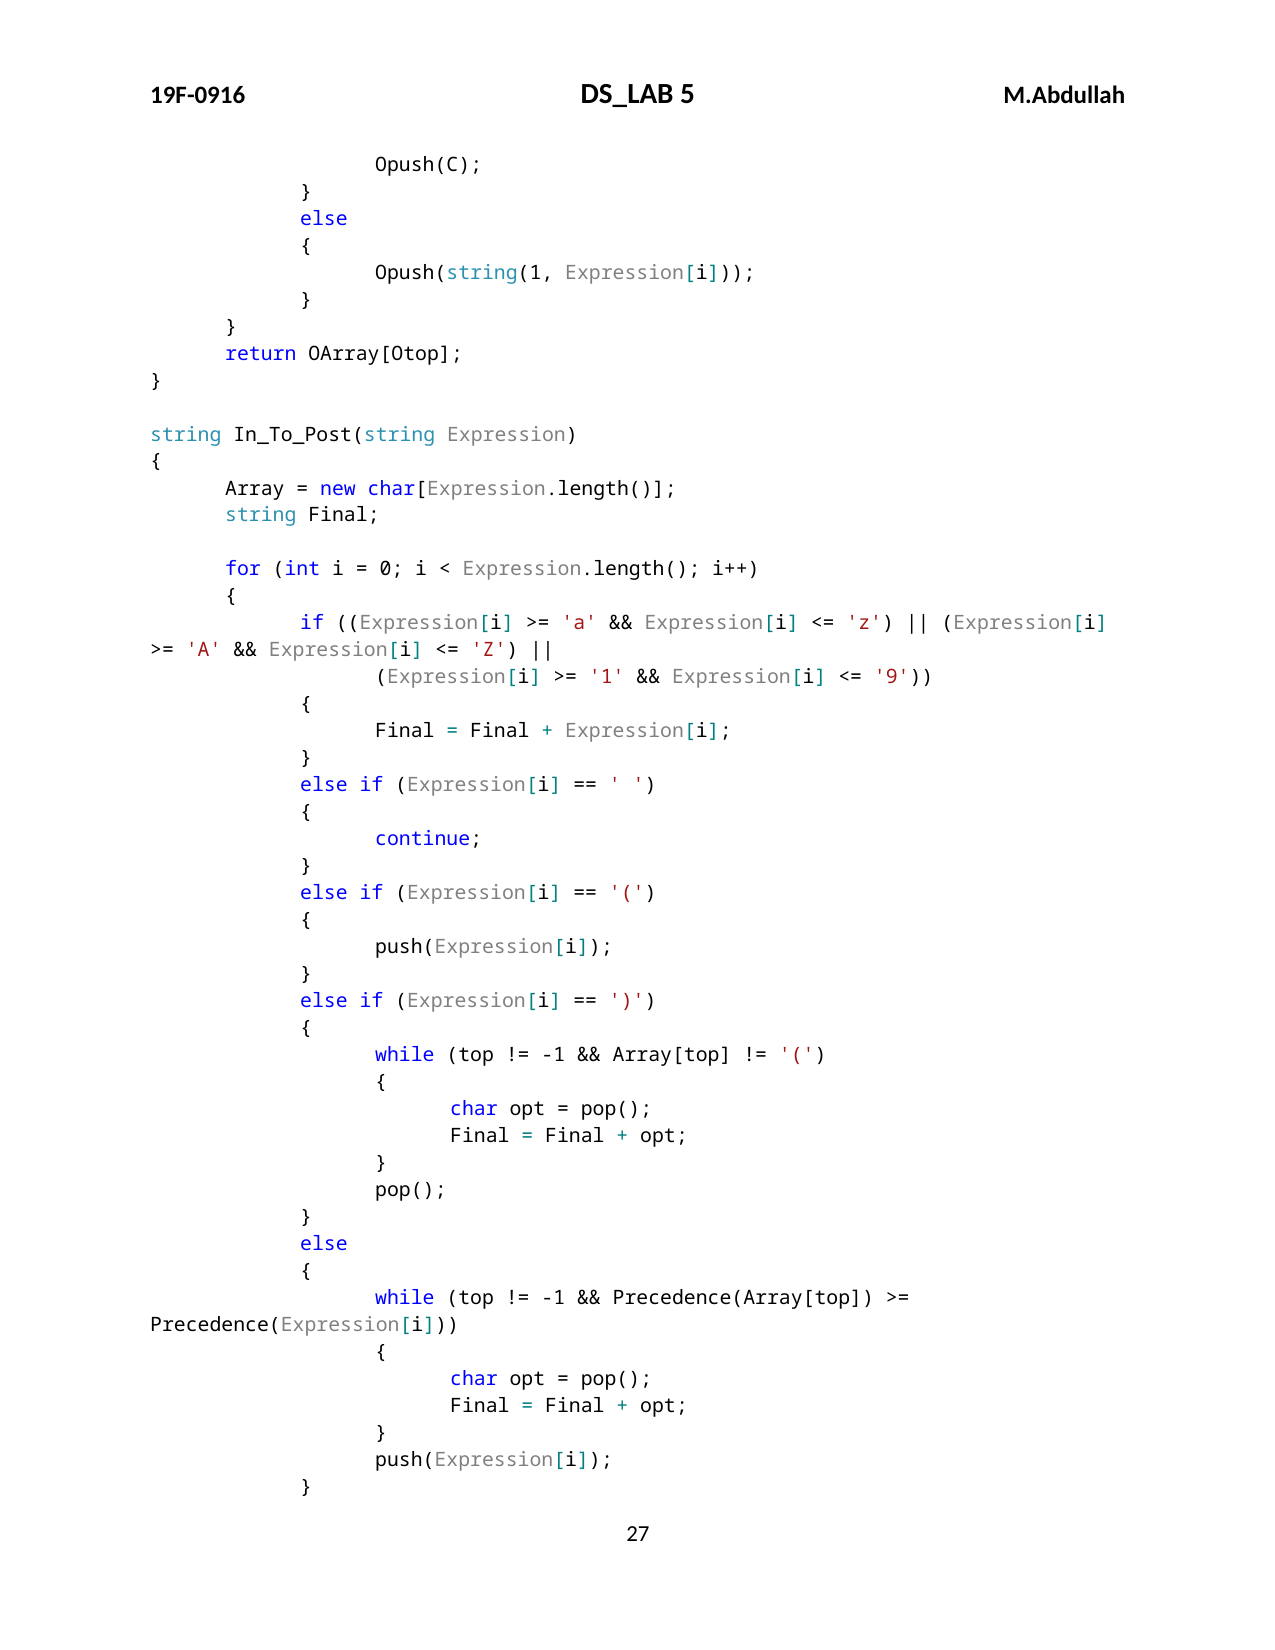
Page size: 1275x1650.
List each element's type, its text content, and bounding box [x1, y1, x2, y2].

text char opt = pop(); [150, 1094, 1125, 1121]
text while (top != -1 && Precedence(Array[top]) >= Precedence(Expression[i])) [150, 1283, 1125, 1337]
text } [150, 177, 1125, 204]
text { [150, 447, 1125, 474]
text Final = Final + opt; [150, 1121, 1125, 1148]
text else if (Expression[i] == ' ') [150, 771, 1125, 797]
text (Expression[i] >= '1' && Expression[i] <= '9')) [150, 663, 1125, 689]
text continue; [150, 824, 1125, 851]
text } [150, 366, 1125, 393]
text Opush(string(1, Expression[i])); [150, 258, 1125, 285]
text else if (Expression[i] == ')') [150, 986, 1125, 1013]
text string In_To_Post(string Expression) [150, 420, 1125, 447]
text } [150, 1472, 1125, 1499]
text push(Expression[i]); [150, 932, 1125, 959]
text { [150, 1067, 1125, 1094]
text { [150, 231, 1125, 258]
text Final = Final + Expression[i]; [150, 717, 1125, 743]
text char opt = pop(); [150, 1364, 1125, 1391]
text } [150, 743, 1125, 771]
text return OArray[Otop]; [150, 339, 1125, 366]
text } [150, 1202, 1125, 1229]
text { [150, 797, 1125, 824]
text { [150, 1337, 1125, 1364]
text } [150, 851, 1125, 878]
text push(Expression[i]); [150, 1445, 1125, 1472]
text Opush(C); [150, 150, 1125, 177]
text } [150, 959, 1125, 986]
text { [150, 1256, 1125, 1283]
text string Final; [150, 501, 1125, 528]
text else if (Expression[i] == '(') [150, 878, 1125, 905]
text { [150, 1013, 1125, 1040]
text } [150, 1418, 1125, 1445]
text } [150, 312, 1125, 339]
text { [150, 689, 1125, 717]
text if ((Expression[i] >= 'a' && Expression[i] <= 'z') || (Expression[i] >= 'A' && Expression[i] <= 'Z') || [150, 609, 1125, 663]
text } [150, 285, 1125, 312]
text Array = new char[Expression.length()]; [150, 474, 1125, 501]
text } [150, 1148, 1125, 1175]
text else [150, 204, 1125, 231]
text else [150, 1229, 1125, 1256]
text Final = Final + opt; [150, 1391, 1125, 1418]
text pop(); [150, 1175, 1125, 1202]
text { [150, 905, 1125, 932]
text for (int i = 0; i < Expression.length(); i++) [150, 555, 1125, 582]
text while (top != -1 && Array[top] != '(') [150, 1040, 1125, 1067]
text { [150, 582, 1125, 609]
